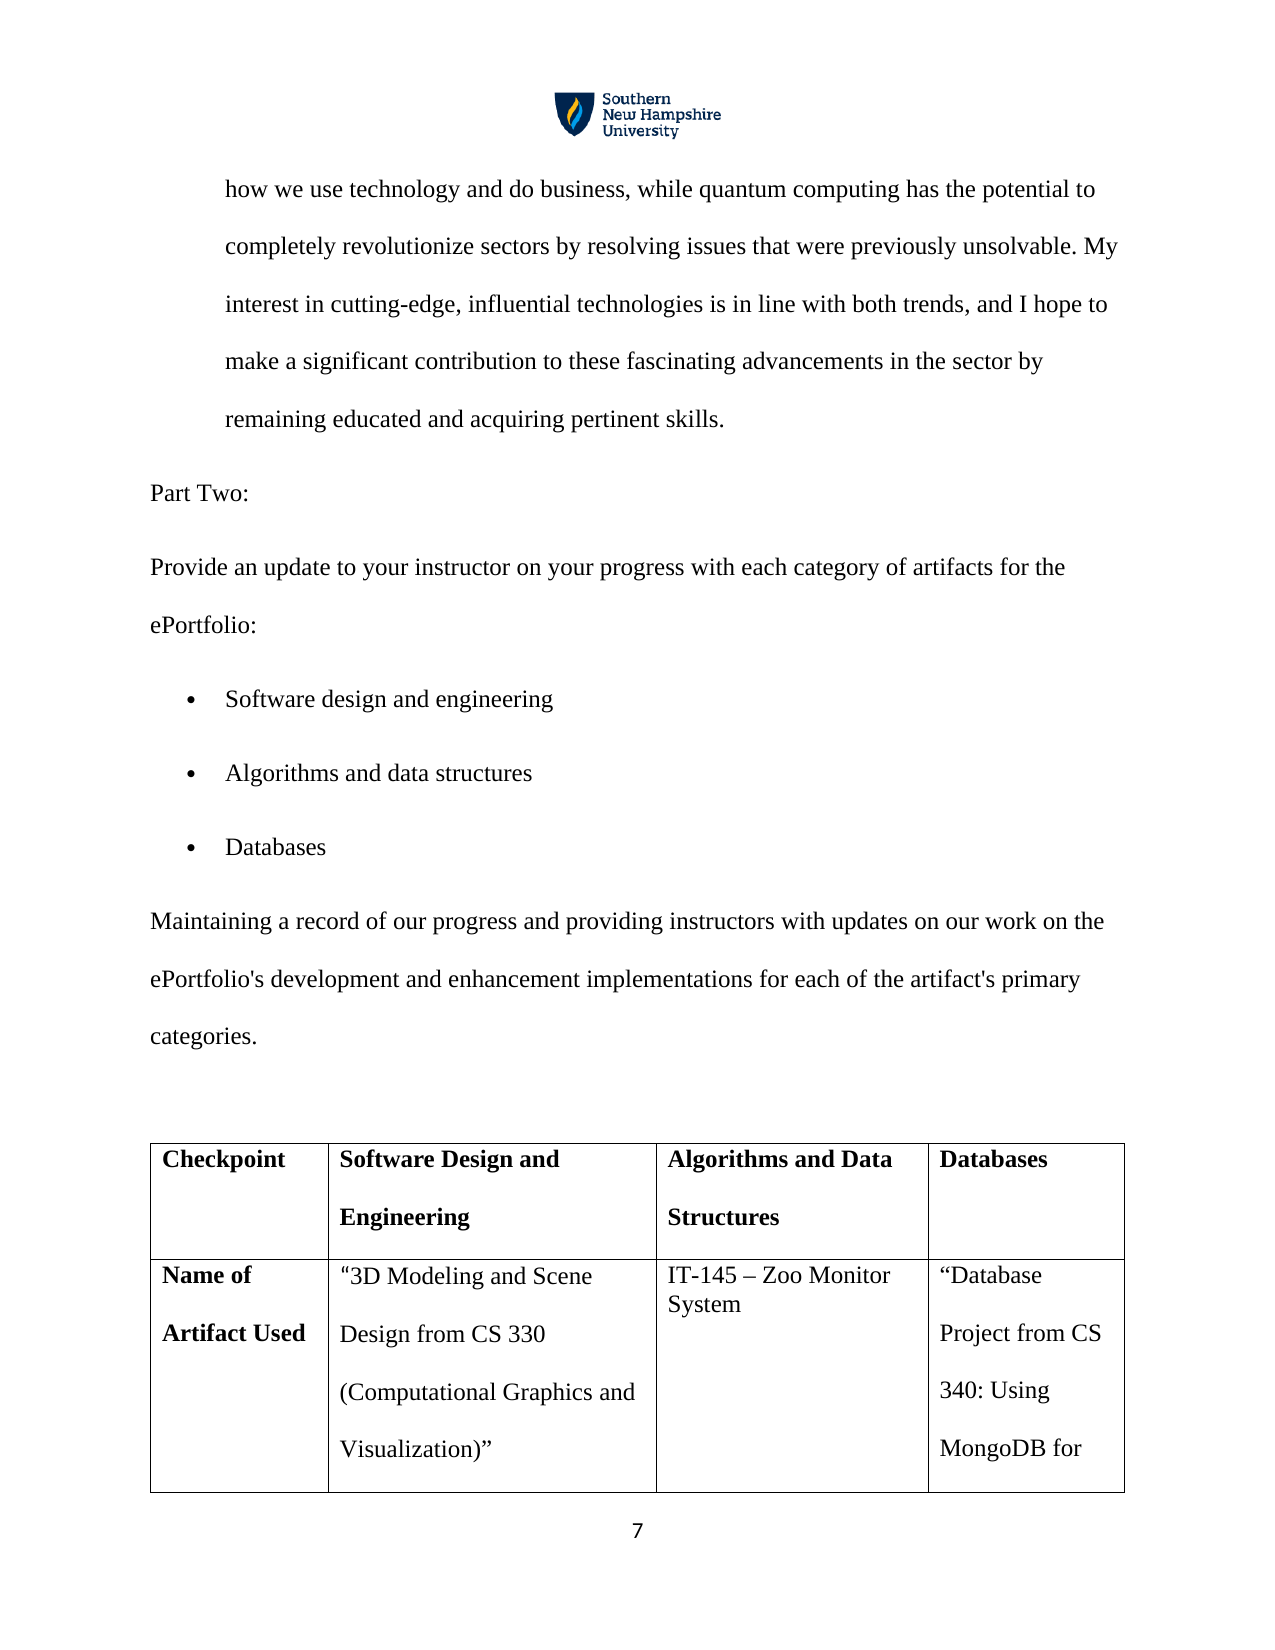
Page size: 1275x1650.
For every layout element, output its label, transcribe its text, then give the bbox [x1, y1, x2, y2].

table_header Checkpoint [151, 1144, 328, 1259]
table_cell [329, 1260, 656, 1492]
text Provide an update to your instructor on your progress with each category of artifacts for the ePortfolio: [150, 552, 1125, 638]
text Maintaining a record of our progress and providing instructors with updates on our work on the ePortfolio's development and enhancement implementations for each of the artifact's primary categories. [150, 906, 1125, 1050]
picture [546, 75, 729, 154]
text Part Two: [150, 478, 1125, 507]
table_header Software Design and Engineering [329, 1144, 656, 1259]
table_header Algorithms and Data Structures [657, 1144, 928, 1259]
table_cell IT-145 – Zoo Monitor System [657, 1260, 928, 1492]
list Algorithms and data structures [187, 758, 1125, 787]
list Software design and engineering [187, 684, 1125, 713]
table_header Databases [929, 1144, 1124, 1259]
list Databases [187, 832, 1125, 861]
table_cell Name of Artifact Used [151, 1260, 328, 1492]
table_cell “Database Project from CS 340: Using MongoDB for Animal Rescue” [929, 1260, 1124, 1492]
